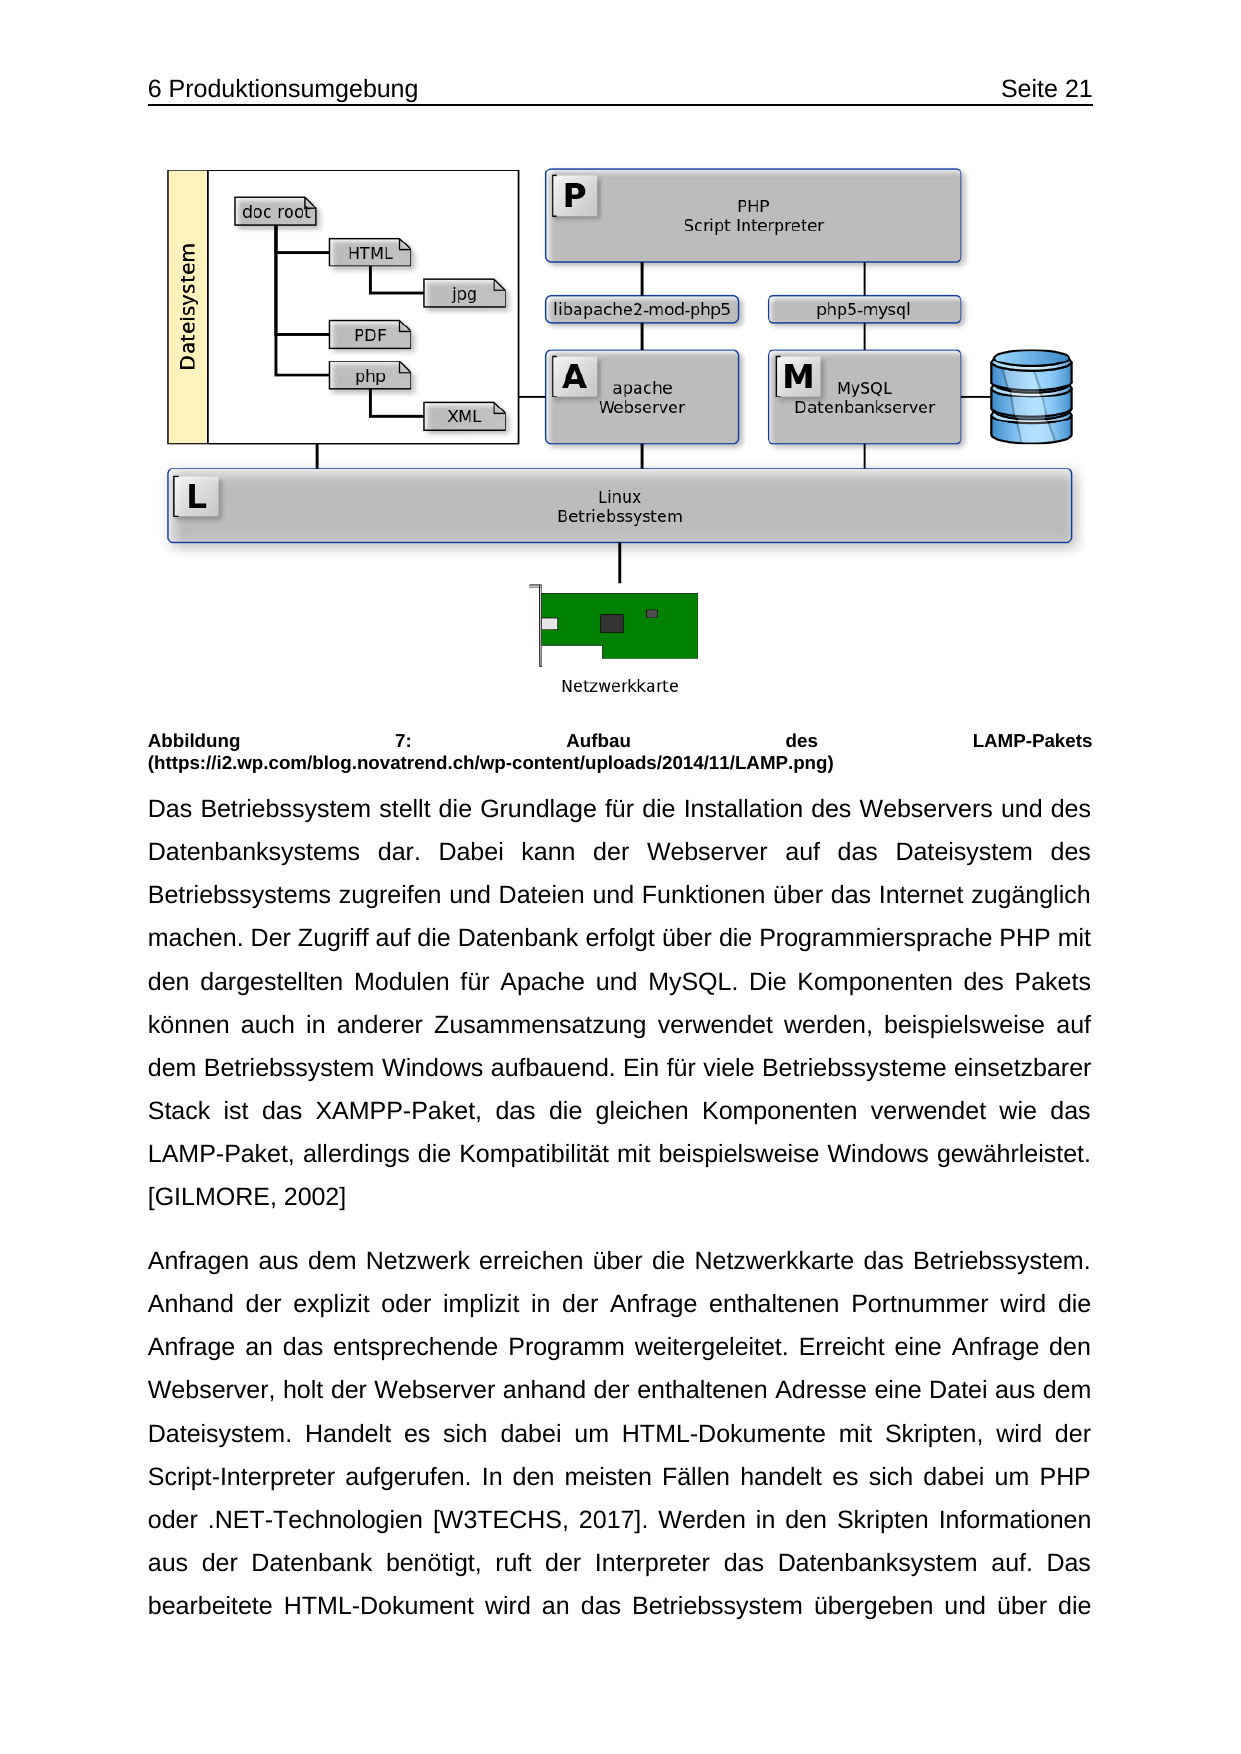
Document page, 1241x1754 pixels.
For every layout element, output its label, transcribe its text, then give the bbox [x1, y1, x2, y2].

text Abbildung 7: Aufbau des LAMP-Pakets (https://i2.wp.com/blog.novatrend.ch/wp-content/uploads/2014/11/LAMP.png) [148, 730, 1093, 773]
picture [147, 147, 1092, 695]
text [148, 1246, 1093, 1620]
text Das Betriebssystem stellt die Grundlage für die Installation des Webservers und des Datenbanksystems dar. Dabei kann der Webserver auf das Dateisystem des Betriebssystems zugreifen und Dateien und Funktionen über das Internet zugänglich machen. Der Zugriff auf die Datenbank erfolgt über die Programmiersprache PHP mit den dargestellten Modulen für Apache und MySQL. Die Komponenten des Pakets können auch in anderer Zusammensatzung verwendet werden, beispielsweise auf dem Betriebssystem Windows aufbauend. Ein für viele Betriebssysteme einsetzbarer Stack ist das XAMPP-Paket, das die gleichen Komponenten verwendet wie das LAMP-Paket, allerdings die Kompatibilität mit beispielsweise Windows gewährleistet. [GILMORE, 2002] [148, 794, 1093, 1211]
